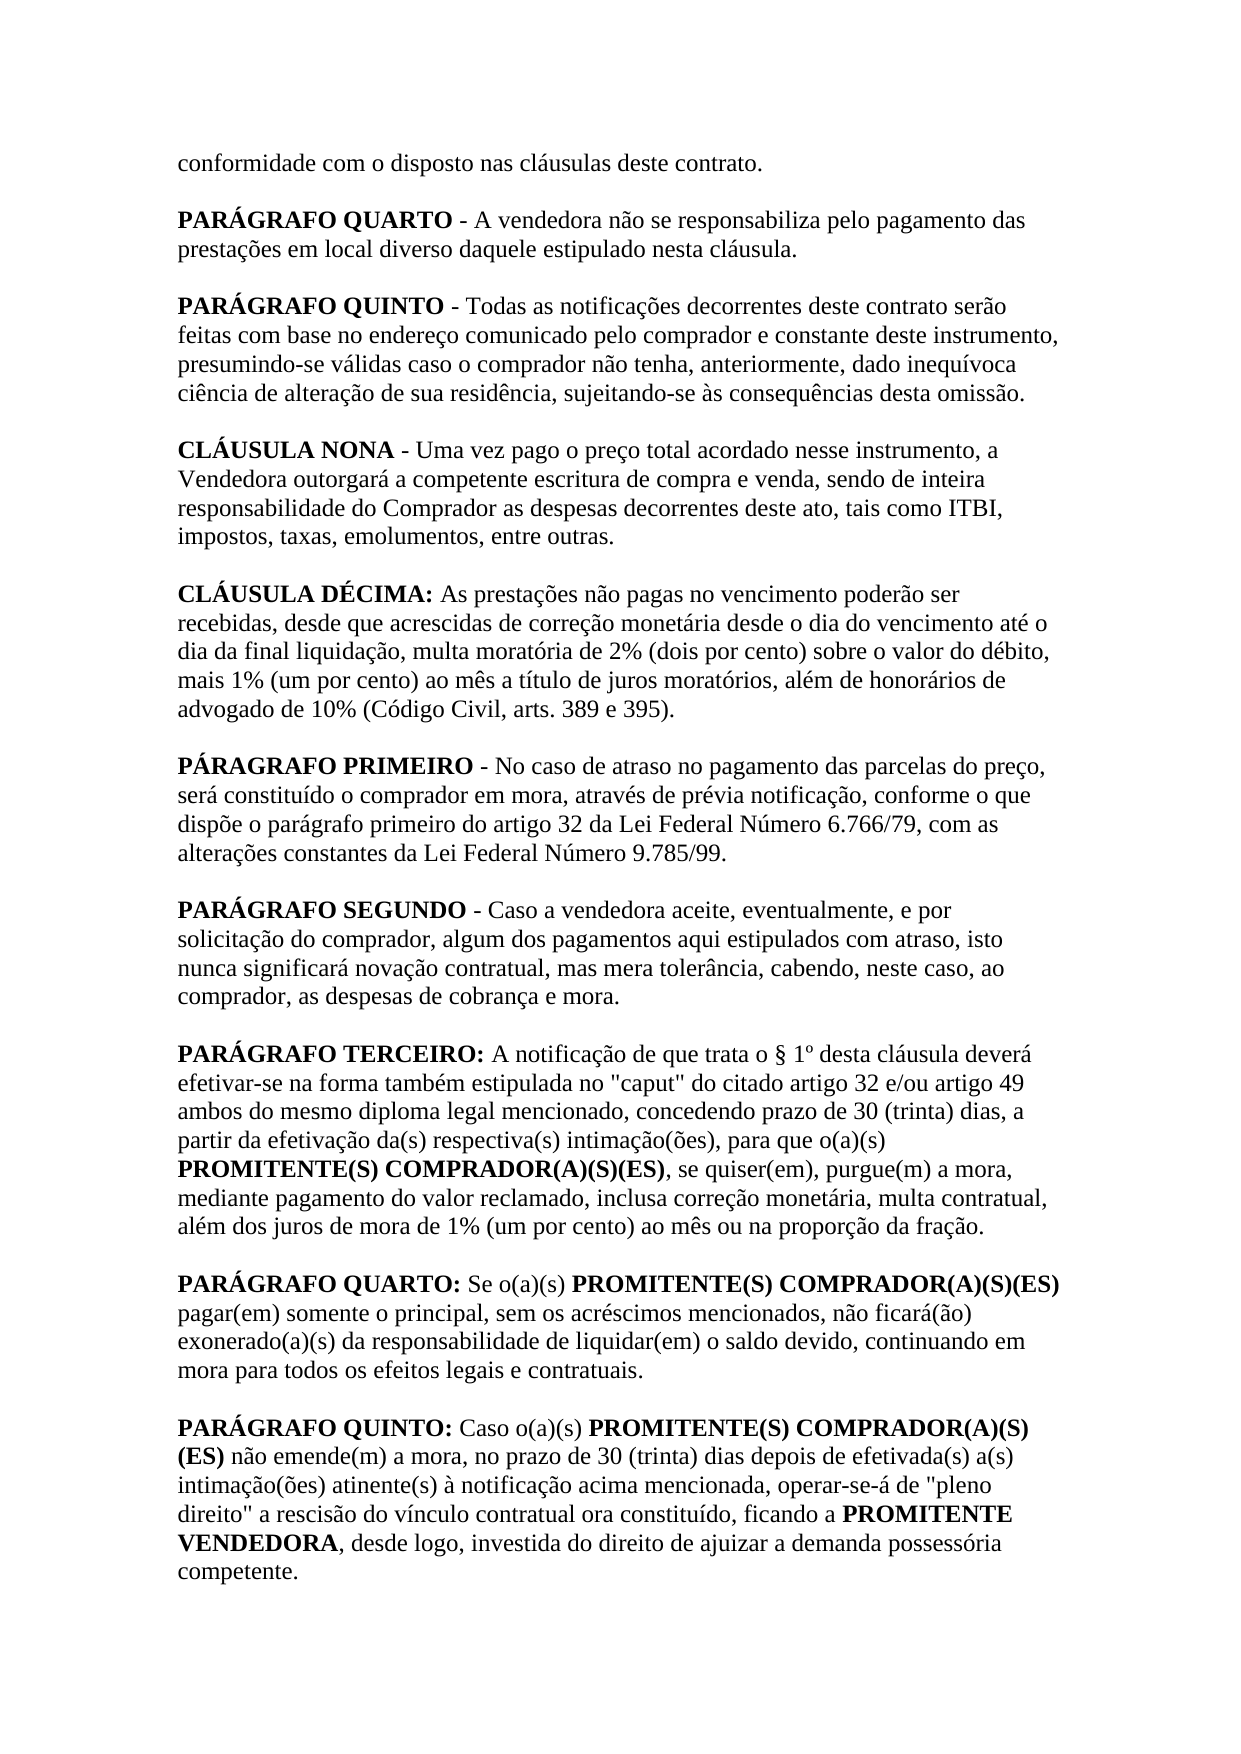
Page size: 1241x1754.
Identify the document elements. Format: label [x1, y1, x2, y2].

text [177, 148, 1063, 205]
text [177, 205, 1063, 1585]
